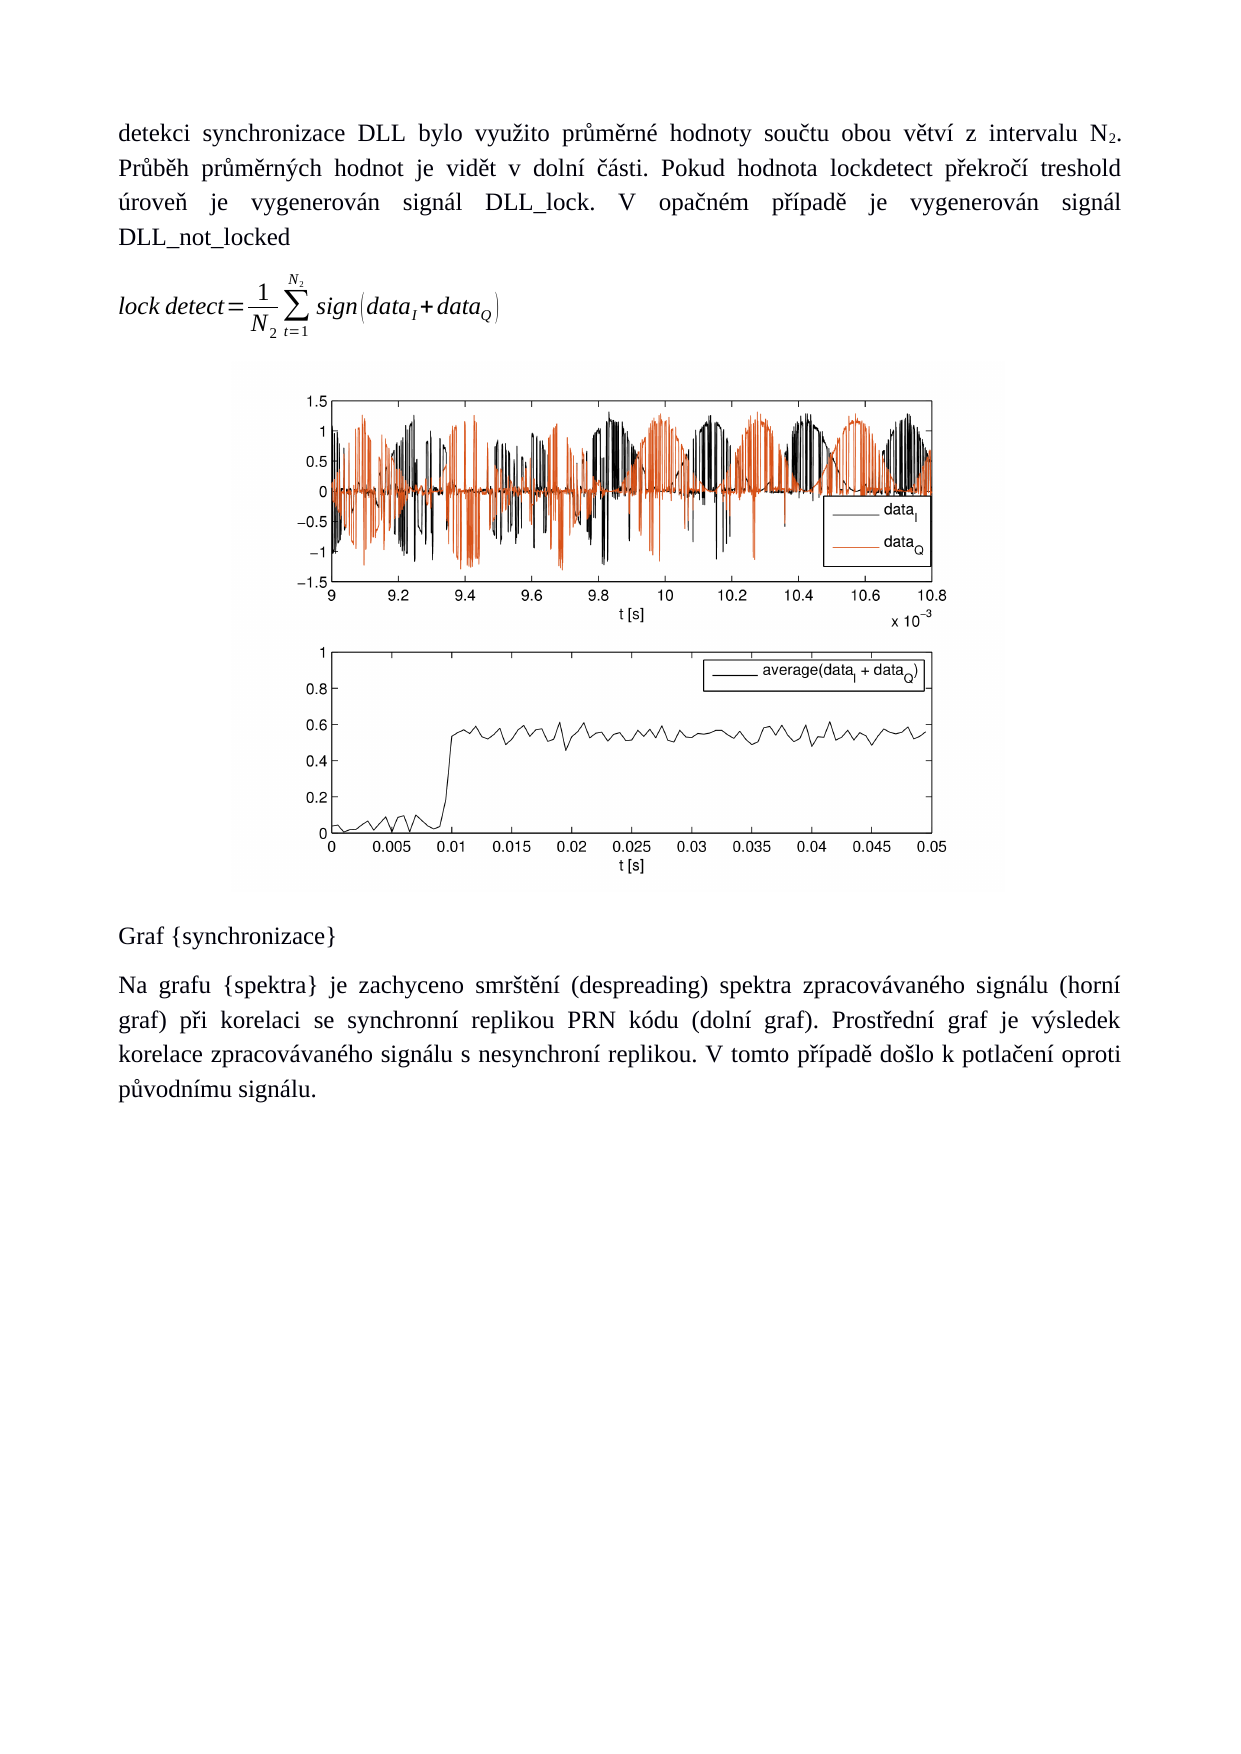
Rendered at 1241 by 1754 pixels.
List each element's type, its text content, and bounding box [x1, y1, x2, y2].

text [118, 118, 1122, 250]
text Na grafu {spektra} je zachyceno smrštění (despreading) spektra zpracovávaného signálu (horní graf) při korelaci se synchronní replikou PRN kódu (dolní graf). Prostřední graf je výsledek korelace zpracovávaného signálu s nesynchroní replikou. V tomto případě došlo k potlačení oproti původnímu signálu. [118, 970, 1122, 1102]
text Graf {synchronizace} [118, 361, 1122, 950]
